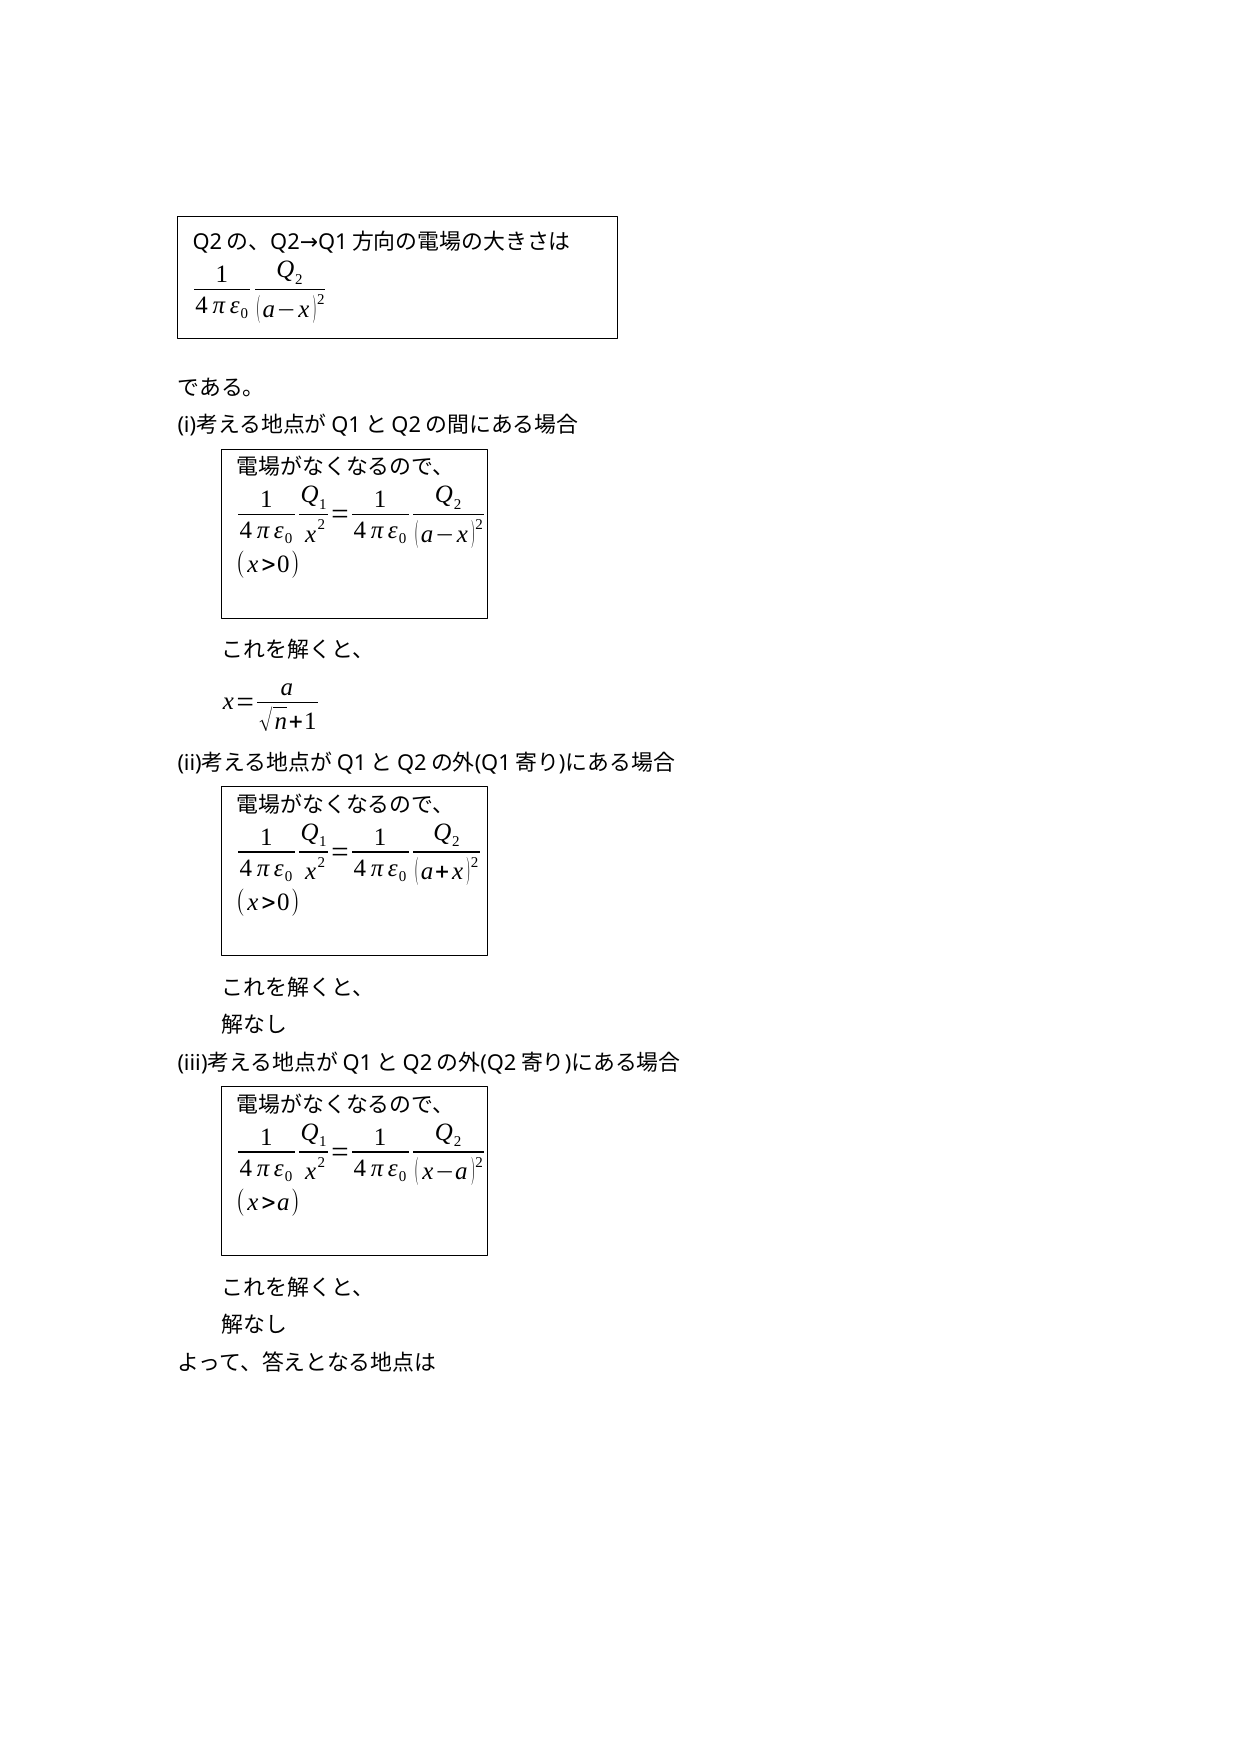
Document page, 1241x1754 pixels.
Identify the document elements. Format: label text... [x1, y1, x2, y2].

text よって、答えとなる地点は [177, 1342, 1063, 1379]
text (i)考える地点がQ1とQ2の間にある場合 [177, 404, 1063, 442]
text これを解くと、 [221, 629, 1063, 667]
text これを解くと、 [221, 1267, 1063, 1304]
text これを解くと、 [221, 967, 1063, 1004]
text 解なし [221, 1304, 1063, 1342]
text である。 [177, 367, 1063, 404]
text (iii)考える地点がQ1とQ2の外(Q2寄り)にある場合 [177, 1042, 1063, 1079]
text (ii)考える地点がQ1とQ2の外(Q1寄り)にある場合 [177, 742, 1063, 779]
text 解なし [221, 1004, 1063, 1042]
